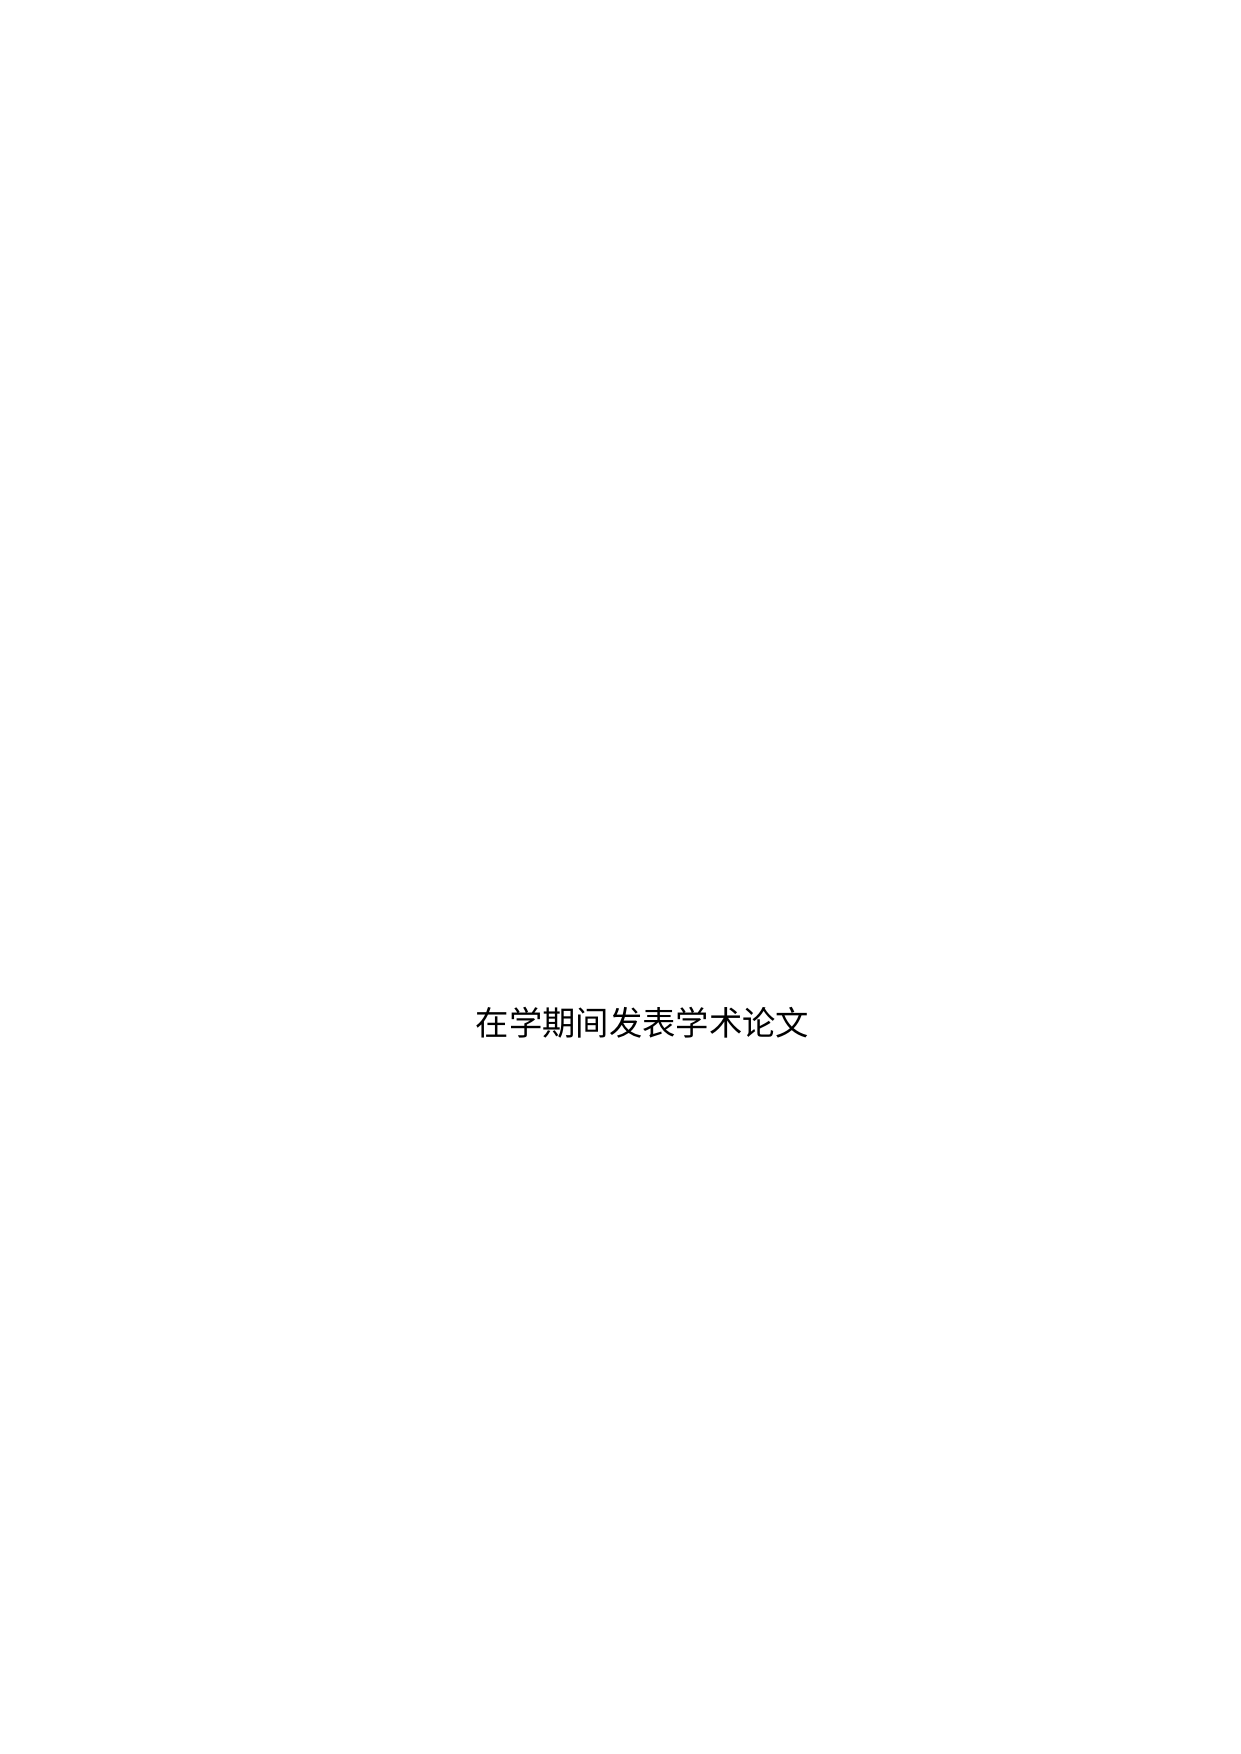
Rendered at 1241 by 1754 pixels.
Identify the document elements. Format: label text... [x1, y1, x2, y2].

subtitle 在学期间发表学术论文 [119, 988, 1165, 1053]
